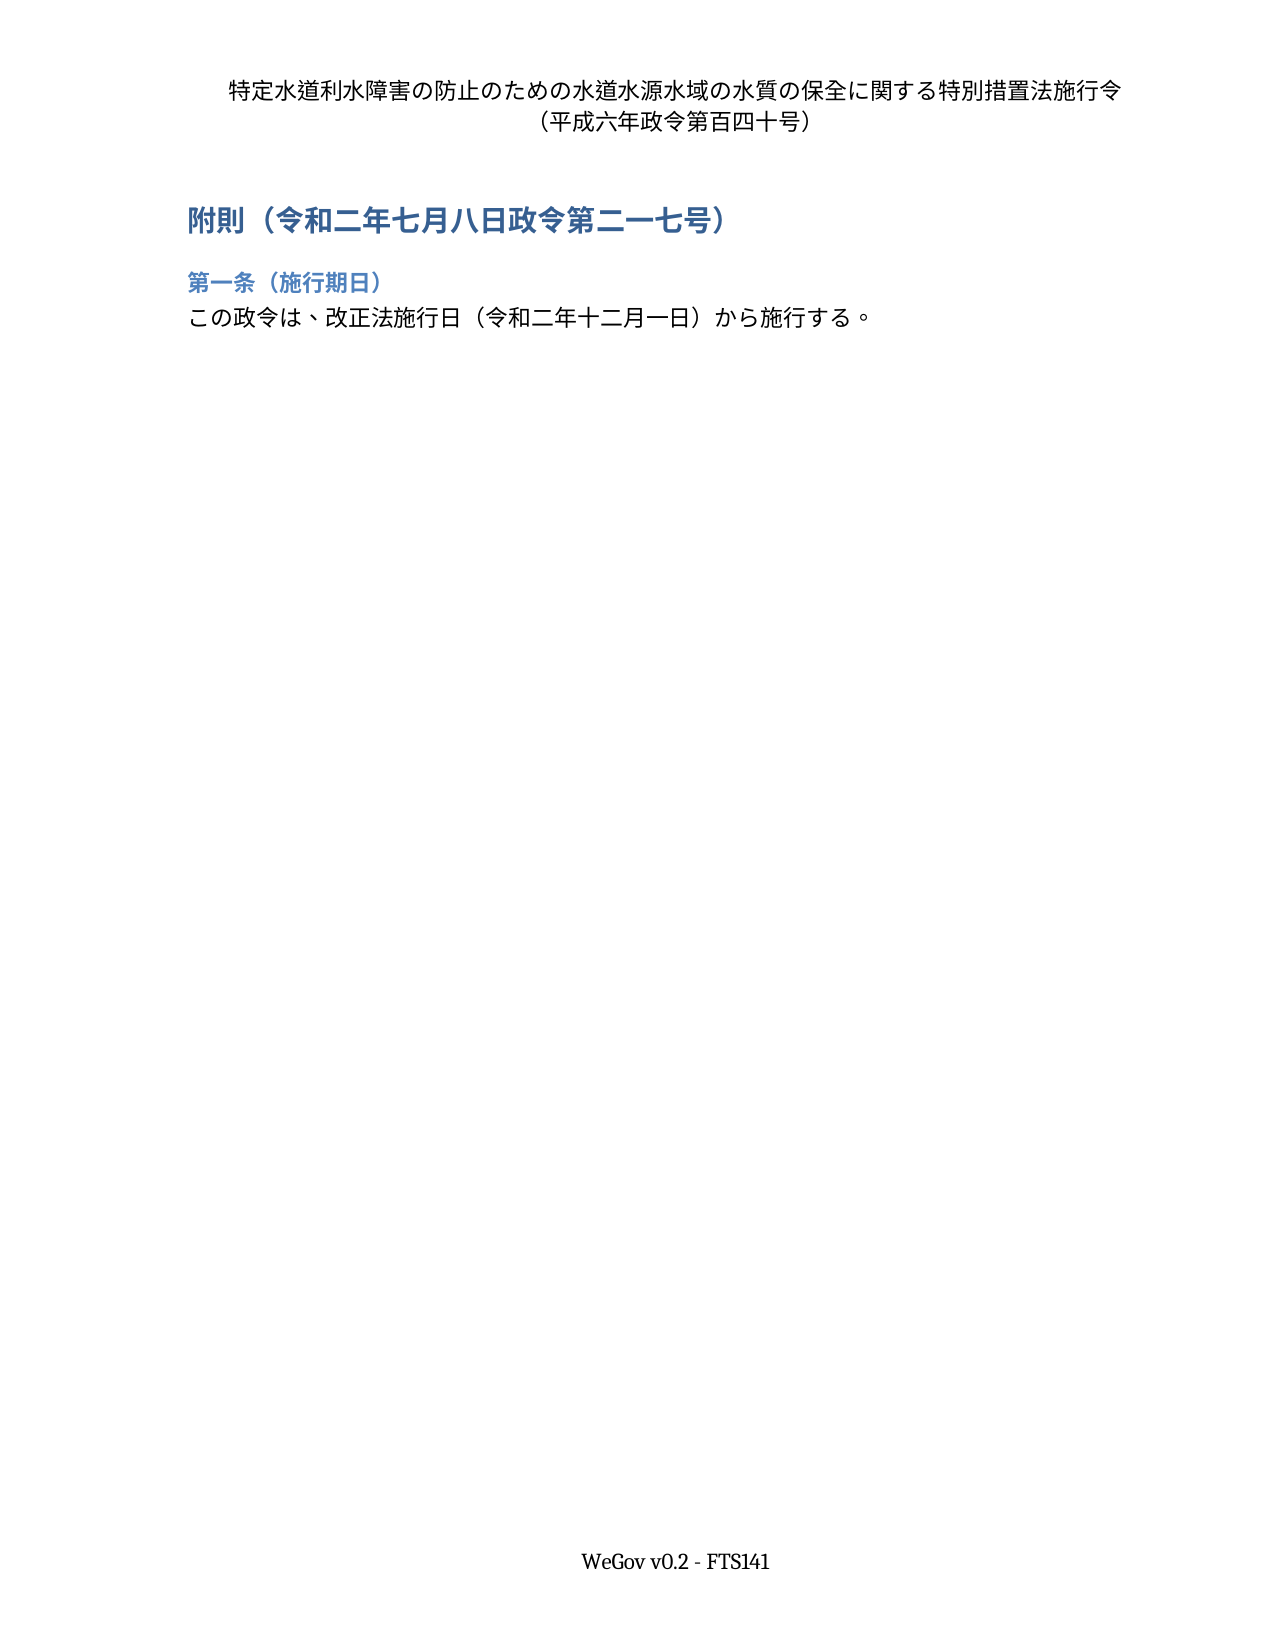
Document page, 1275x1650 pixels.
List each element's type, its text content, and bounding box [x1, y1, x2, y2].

subtitle 第一条（施行期日） [187, 266, 1087, 298]
text この政令は、改正法施行日（令和二年十二月一日）から施行する。 [187, 302, 1087, 334]
subtitle 附則（令和二年七月八日政令第二一七号） [187, 200, 1087, 240]
